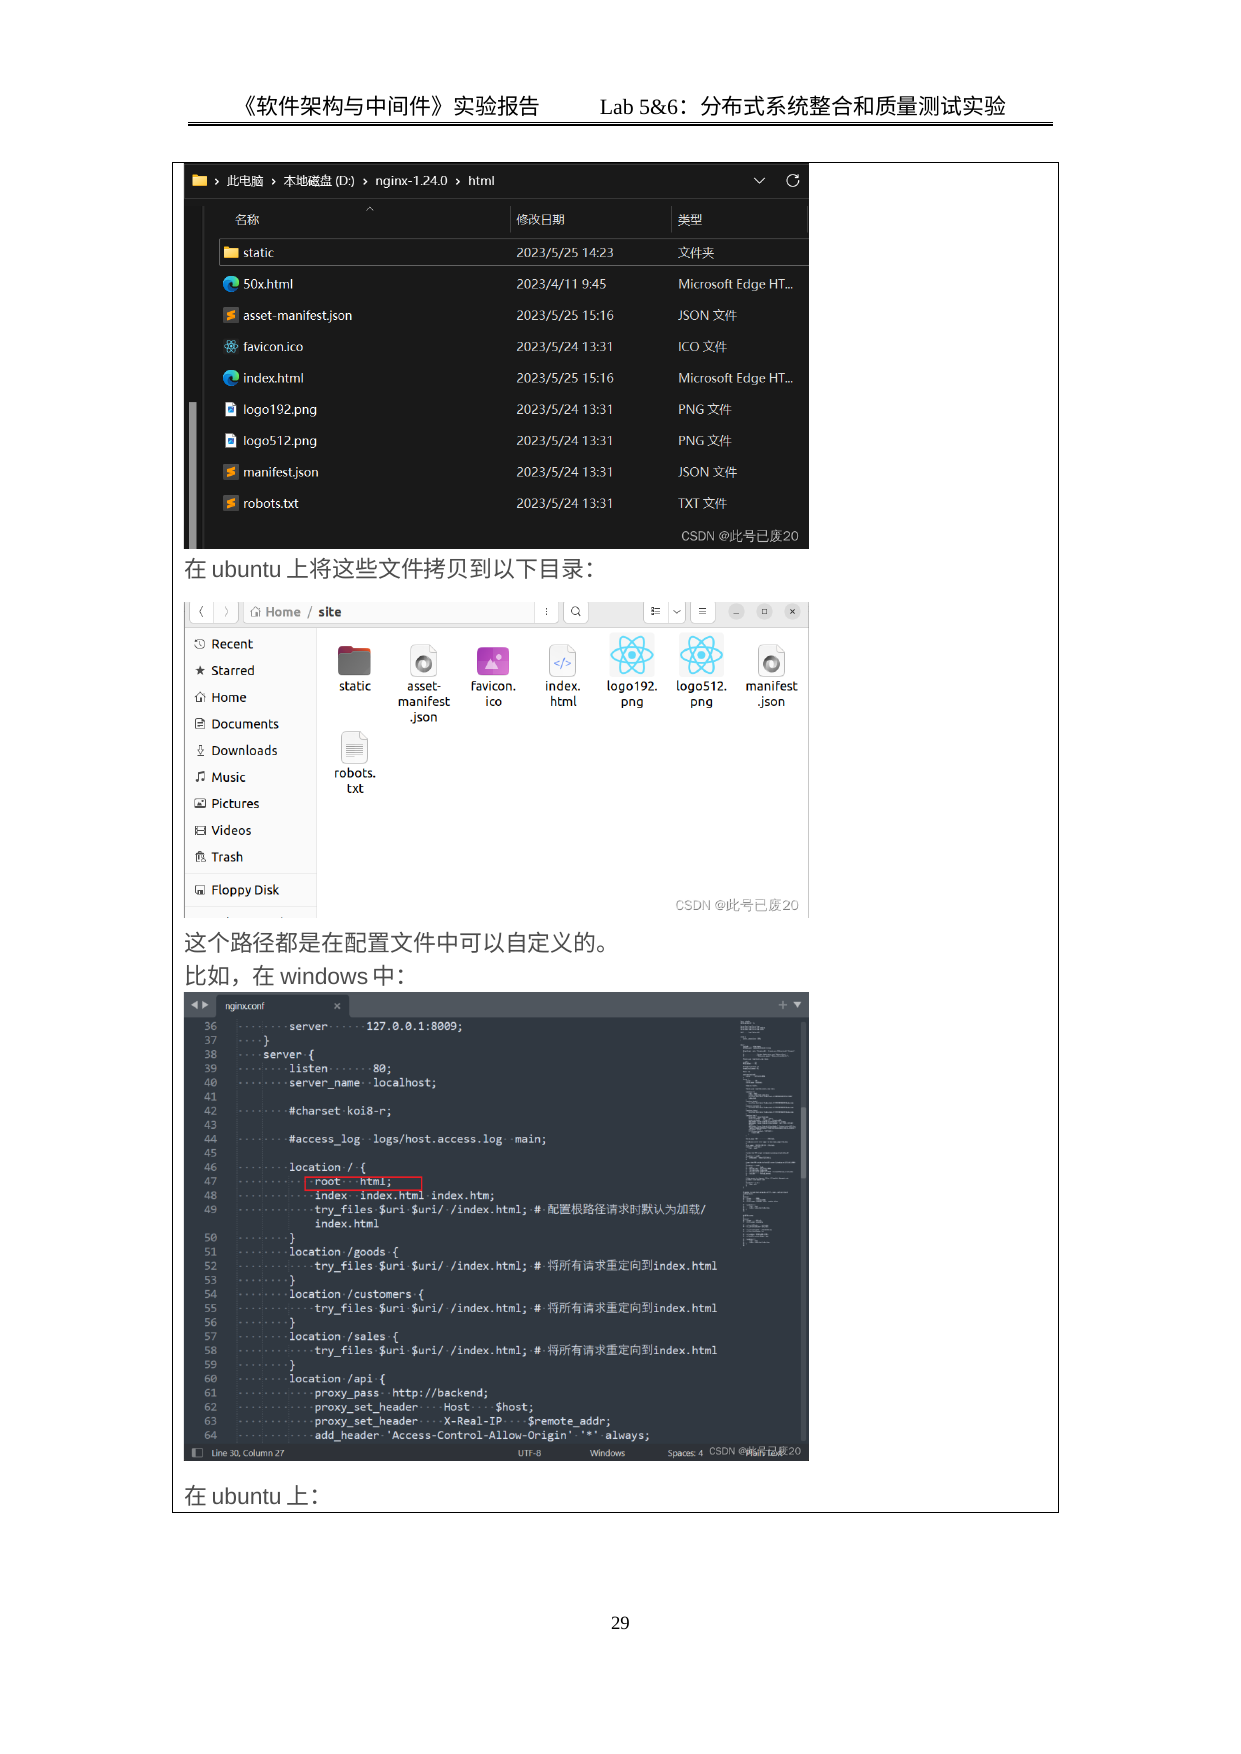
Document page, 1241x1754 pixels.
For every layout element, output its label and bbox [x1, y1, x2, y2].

picture [183, 163, 809, 549]
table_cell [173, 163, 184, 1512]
picture [183, 602, 809, 918]
picture [183, 992, 809, 1461]
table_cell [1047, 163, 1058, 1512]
